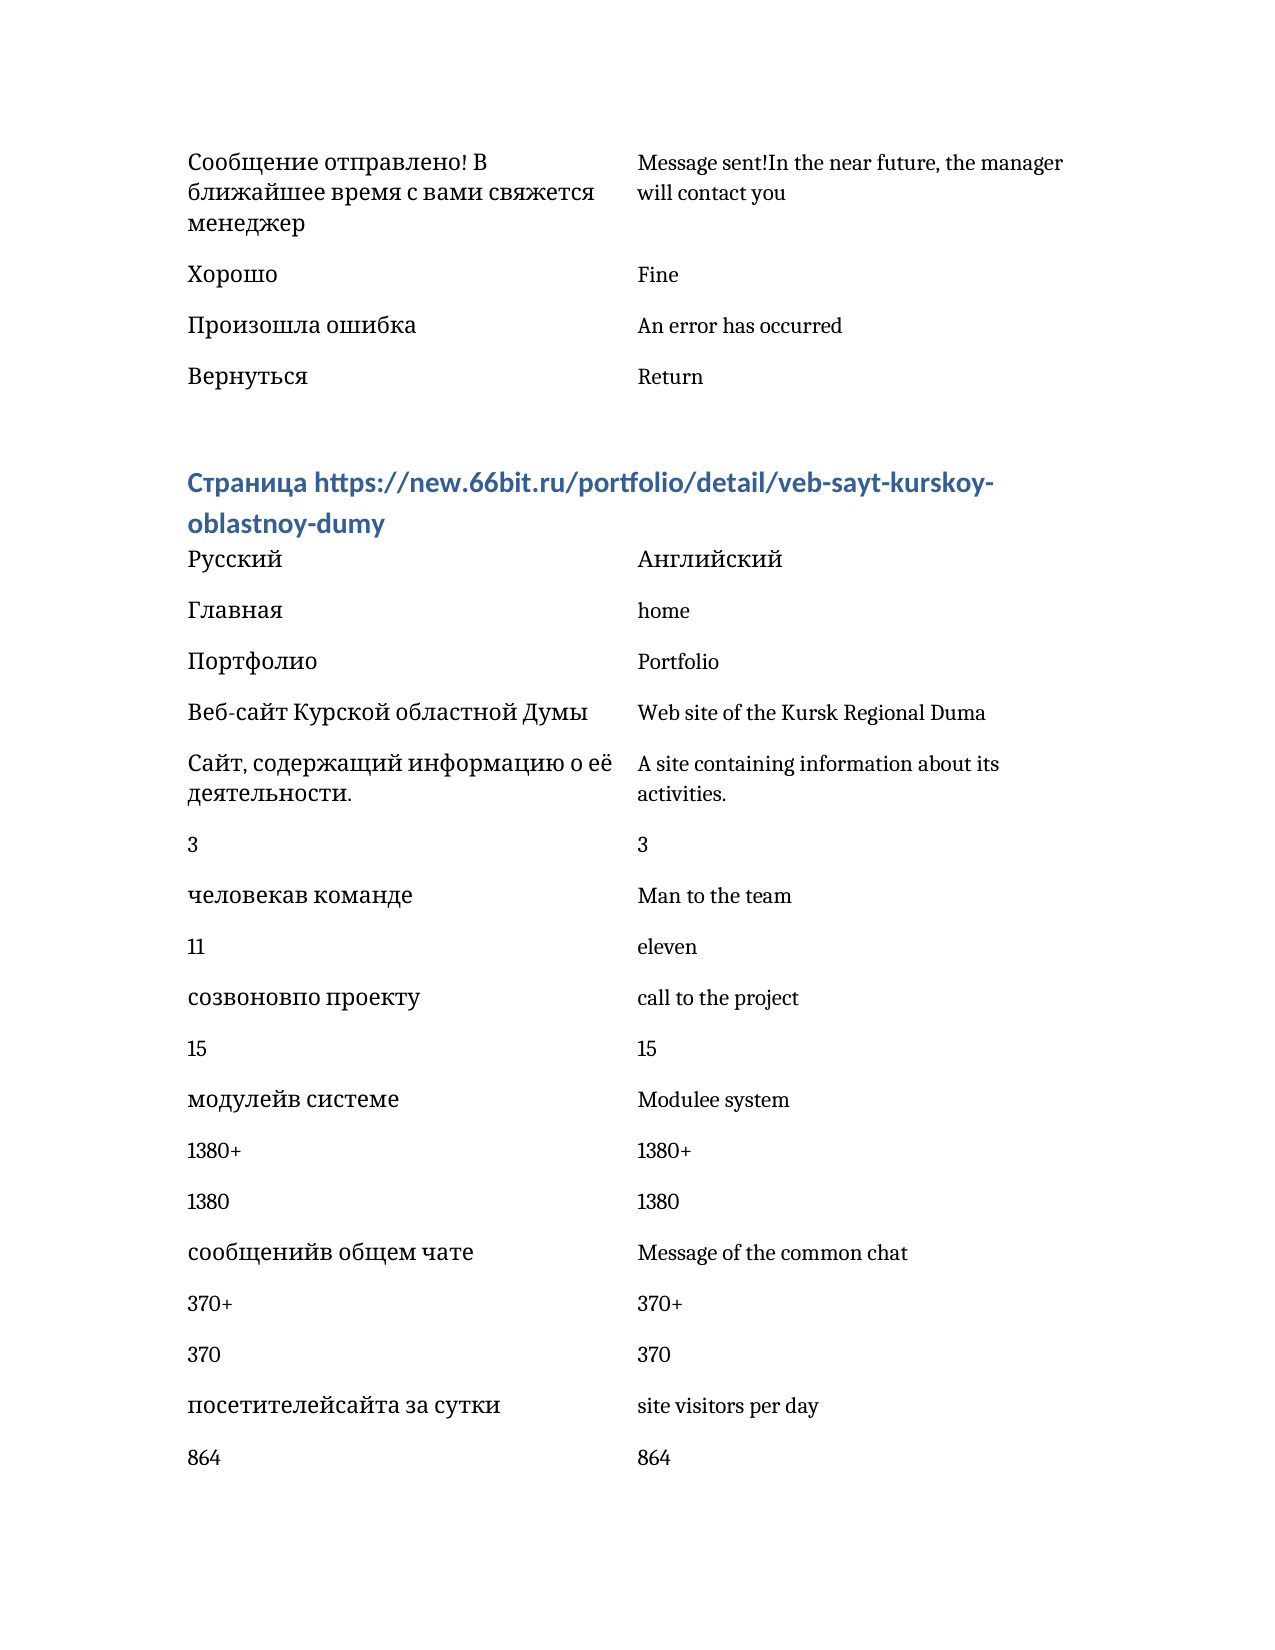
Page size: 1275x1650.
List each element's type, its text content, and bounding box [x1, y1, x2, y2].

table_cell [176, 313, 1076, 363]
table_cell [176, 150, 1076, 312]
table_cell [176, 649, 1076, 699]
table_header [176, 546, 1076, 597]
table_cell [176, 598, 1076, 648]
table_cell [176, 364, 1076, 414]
subtitle Страница https://new.66bit.ru/portfolio/detail/veb-sayt-kurskoy-oblastnoy-dumy [187, 464, 1087, 541]
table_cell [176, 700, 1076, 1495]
